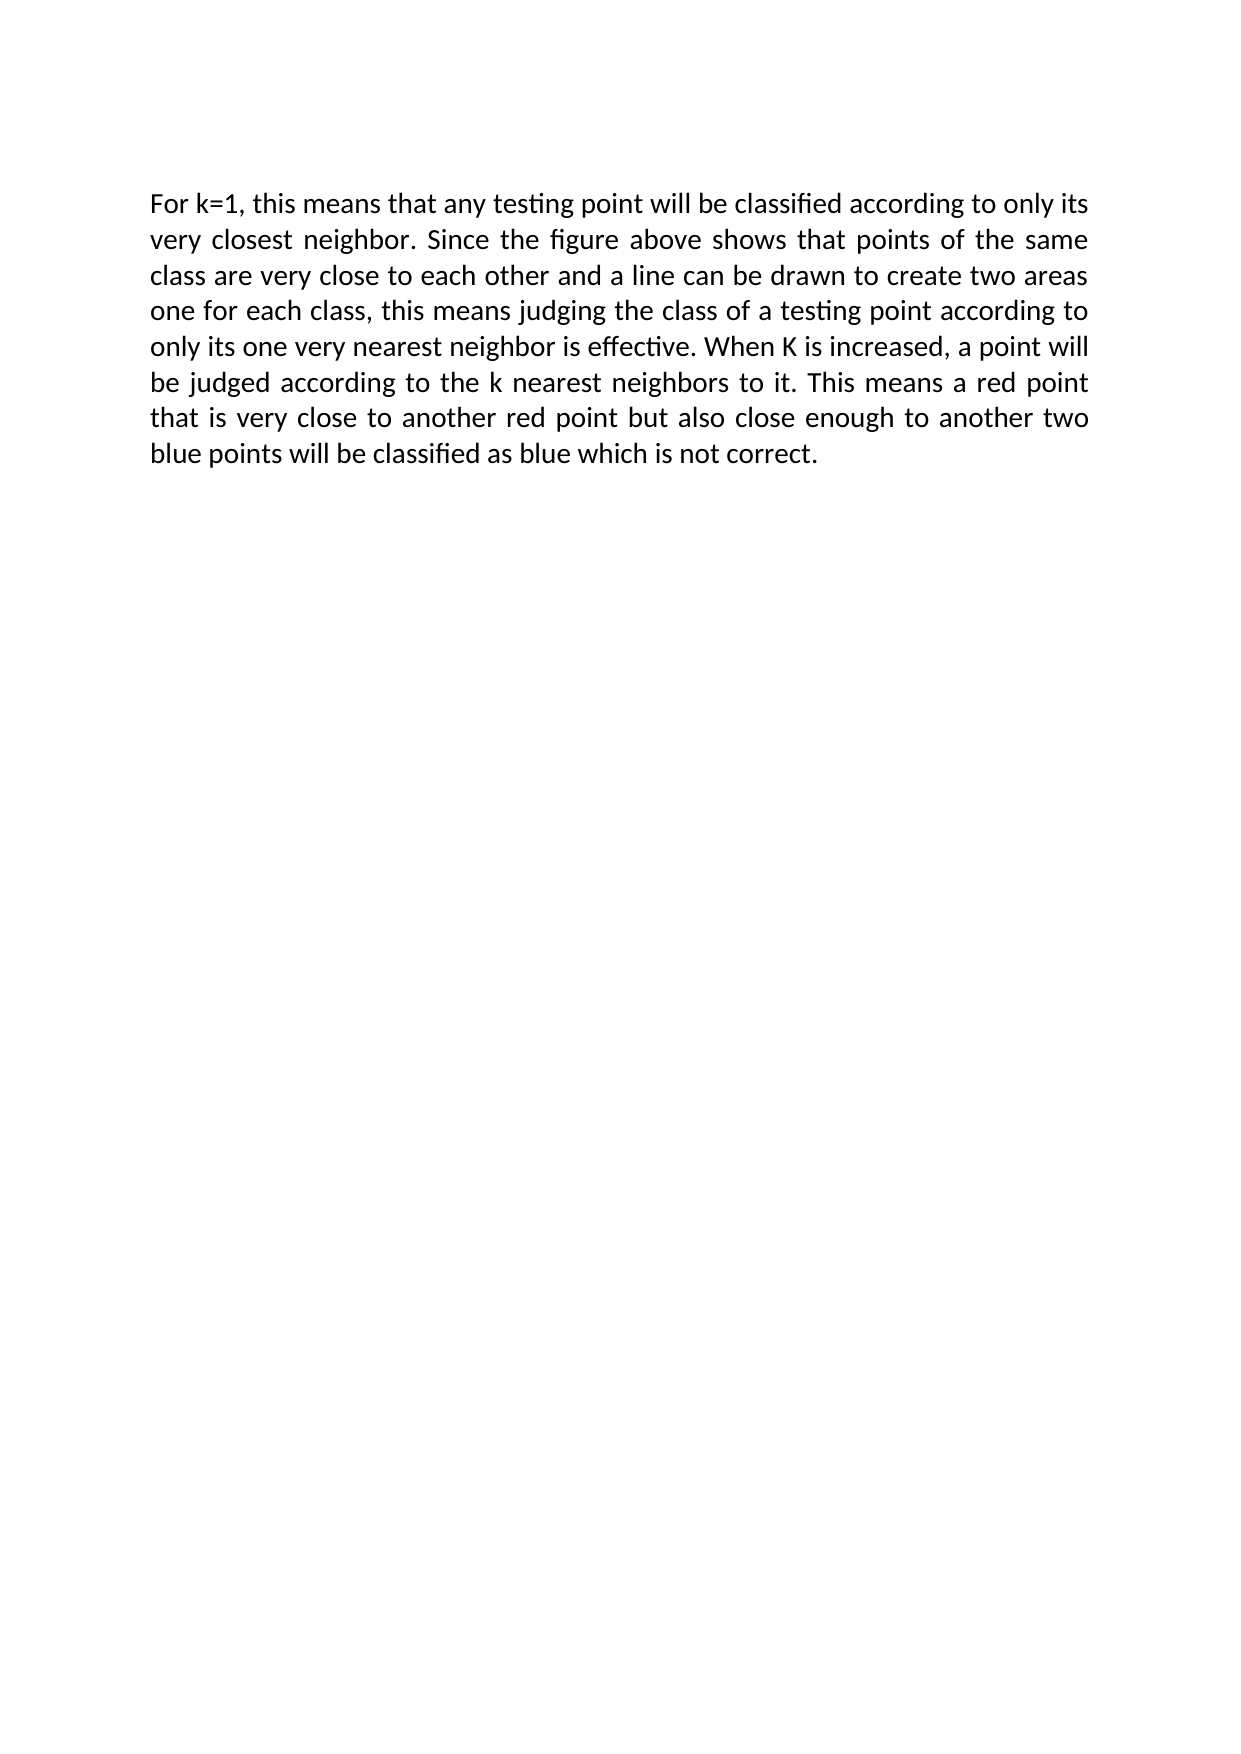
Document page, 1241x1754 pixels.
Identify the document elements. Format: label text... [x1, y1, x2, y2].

text For k=1, this means that any testing point will be classified according to only its very closest neighbor. Since the figure above shows that points of the same class are very close to each other and a line can be drawn to create two areas one for each class, this means judging the class of a testing point according to only its one very nearest neighbor is effective. When K is increased, a point will be judged according to the k nearest neighbors to it. This means a red point that is very close to another red point but also close enough to another two blue points will be classified as blue which is not correct. [150, 186, 1090, 471]
